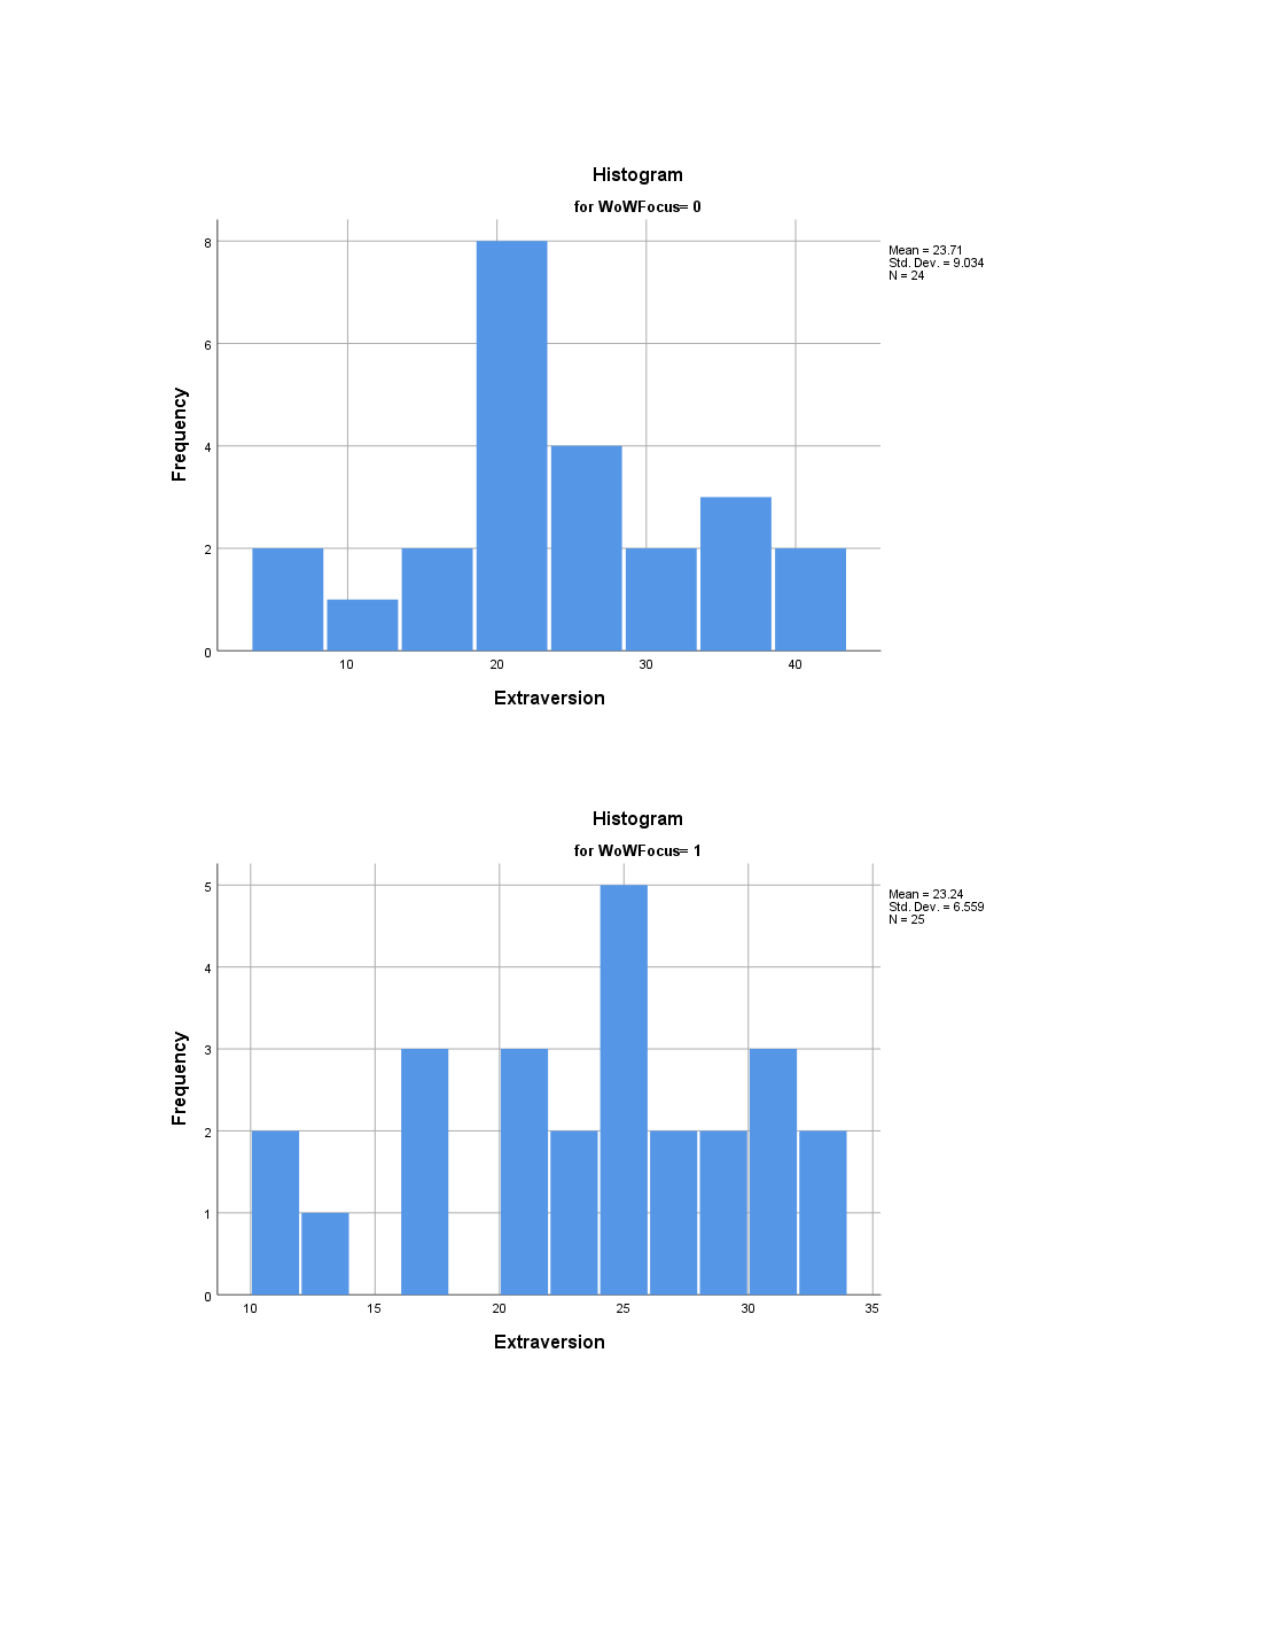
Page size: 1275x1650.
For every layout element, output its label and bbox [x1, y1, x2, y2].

picture [150, 150, 1125, 724]
picture [150, 793, 1125, 1368]
